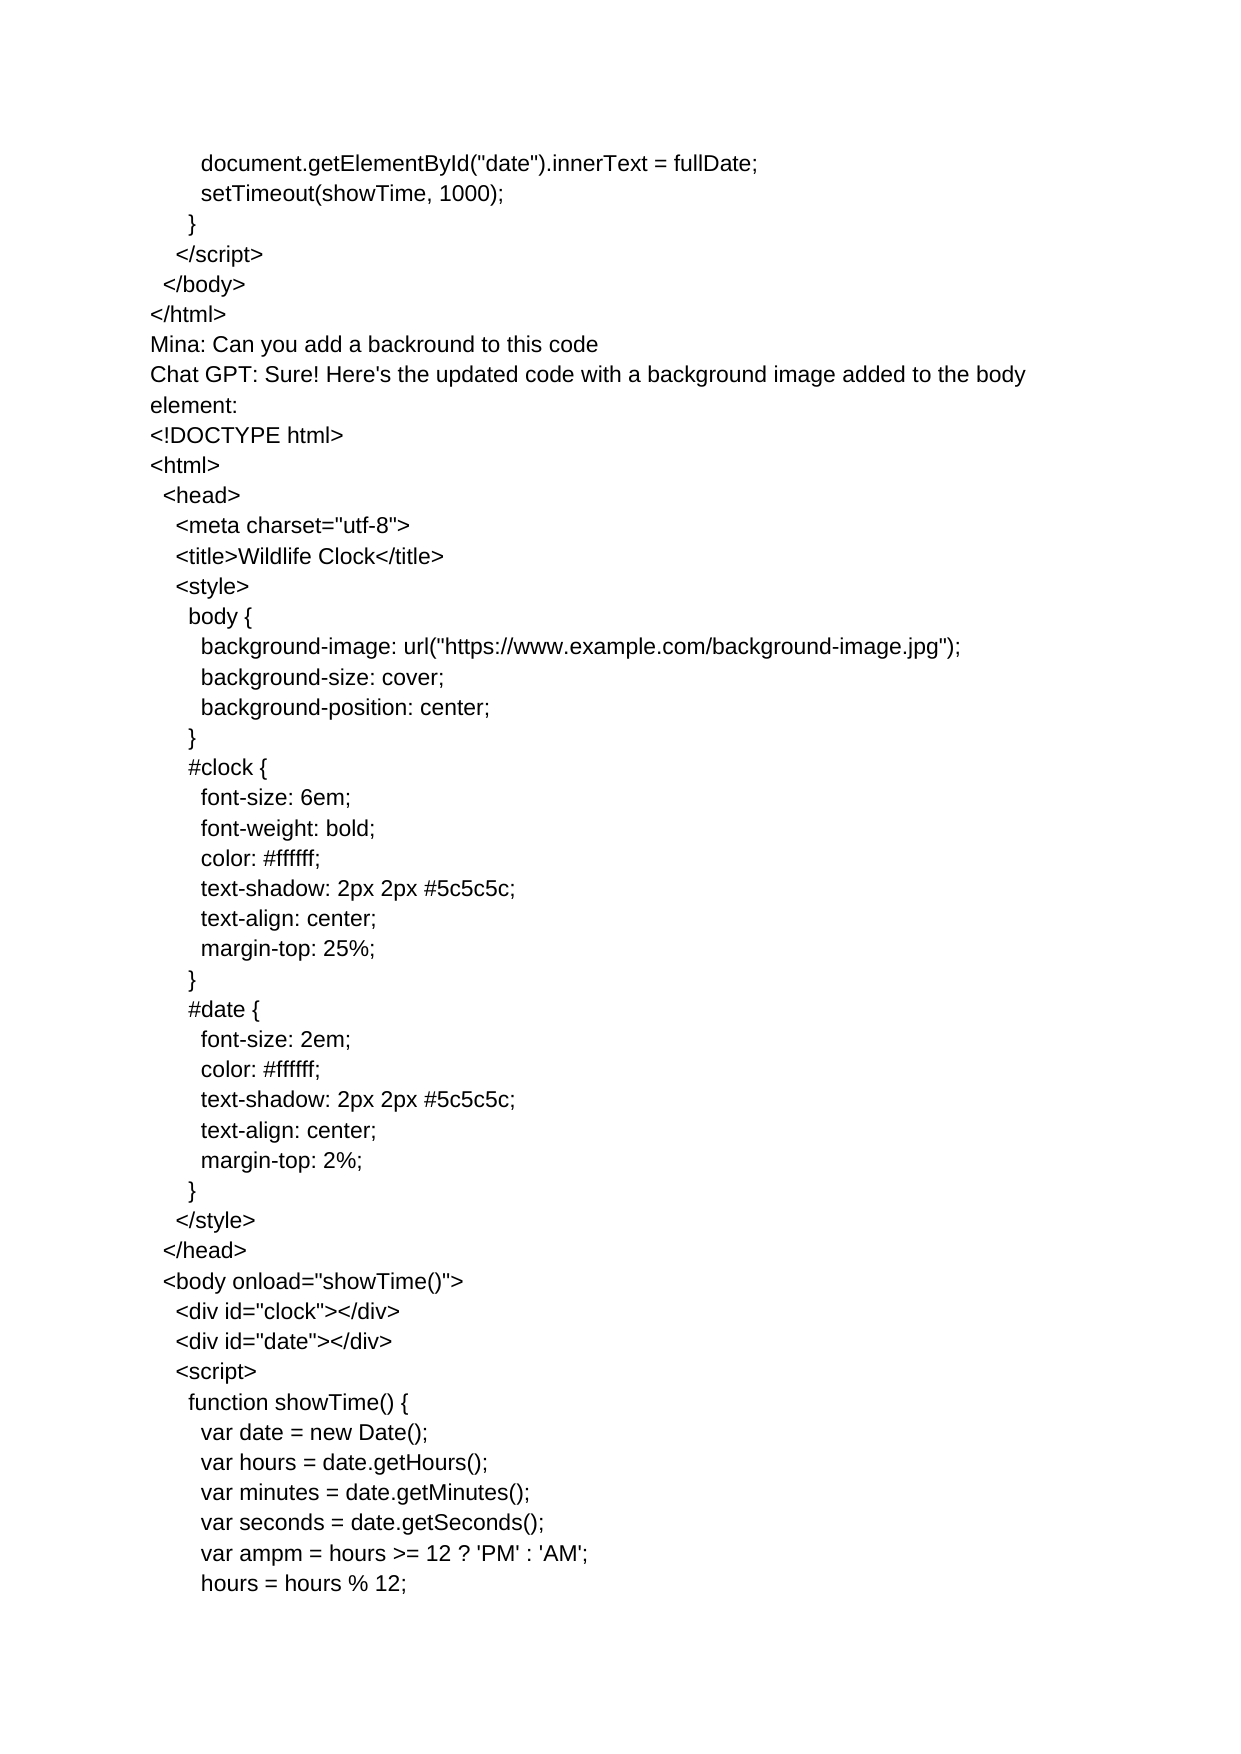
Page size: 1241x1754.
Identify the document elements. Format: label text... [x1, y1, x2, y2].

text text-align: center; [150, 905, 1090, 932]
text var seconds = date.getSeconds(); [150, 1509, 1090, 1536]
text var hours = date.getHours(); [150, 1449, 1090, 1475]
text </html> [150, 301, 1090, 327]
text Mina: Can you add a backround to this code [150, 331, 1090, 358]
text } [150, 210, 1090, 237]
text color: #ffffff; [150, 1056, 1090, 1083]
text text-align: center; [150, 1117, 1090, 1143]
text font-weight: bold; [150, 814, 1090, 841]
text text-shadow: 2px 2px #5c5c5c; [150, 1086, 1090, 1113]
text <title>Wildlife Clock</title> [150, 543, 1090, 569]
text </body> [150, 271, 1090, 297]
text document.getElementById("date").innerText = fullDate; [150, 150, 1090, 176]
text <head> [150, 482, 1090, 509]
text var date = new Date(); [150, 1419, 1090, 1445]
text <meta charset="utf-8"> [150, 512, 1090, 539]
text var ampm = hours >= 12 ? 'PM' : 'AM'; [150, 1539, 1090, 1566]
text <div id="date"></div> [150, 1328, 1090, 1354]
text background-image: url("https://www.example.com/background-image.jpg"); [150, 633, 1090, 660]
text </script> [150, 241, 1090, 267]
text <!DOCTYPE html> [150, 422, 1090, 448]
text body { [150, 603, 1090, 629]
text var minutes = date.getMinutes(); [150, 1479, 1090, 1506]
text </style> [150, 1207, 1090, 1234]
text font-size: 6em; [150, 784, 1090, 811]
text <html> [150, 452, 1090, 478]
text <style> [150, 573, 1090, 599]
text <div id="clock"></div> [150, 1298, 1090, 1324]
text color: #ffffff; [150, 845, 1090, 871]
text } [150, 966, 1090, 992]
text hours = hours % 12; [150, 1570, 1090, 1596]
text <body onload="showTime()"> [150, 1268, 1090, 1294]
text function showTime() { [150, 1388, 1090, 1415]
text Chat GPT: Sure! Here's the updated code with a background image added to the body element: [150, 361, 1090, 418]
text } [150, 724, 1090, 750]
text #clock { [150, 754, 1090, 781]
text <script> [150, 1358, 1090, 1385]
text background-size: cover; [150, 663, 1090, 690]
text setTimeout(showTime, 1000); [150, 180, 1090, 207]
text </head> [150, 1237, 1090, 1264]
text } [150, 1177, 1090, 1203]
text background-position: center; [150, 694, 1090, 720]
text #date { [150, 996, 1090, 1022]
text margin-top: 25%; [150, 935, 1090, 962]
text margin-top: 2%; [150, 1147, 1090, 1173]
text text-shadow: 2px 2px #5c5c5c; [150, 875, 1090, 901]
text font-size: 2em; [150, 1026, 1090, 1052]
